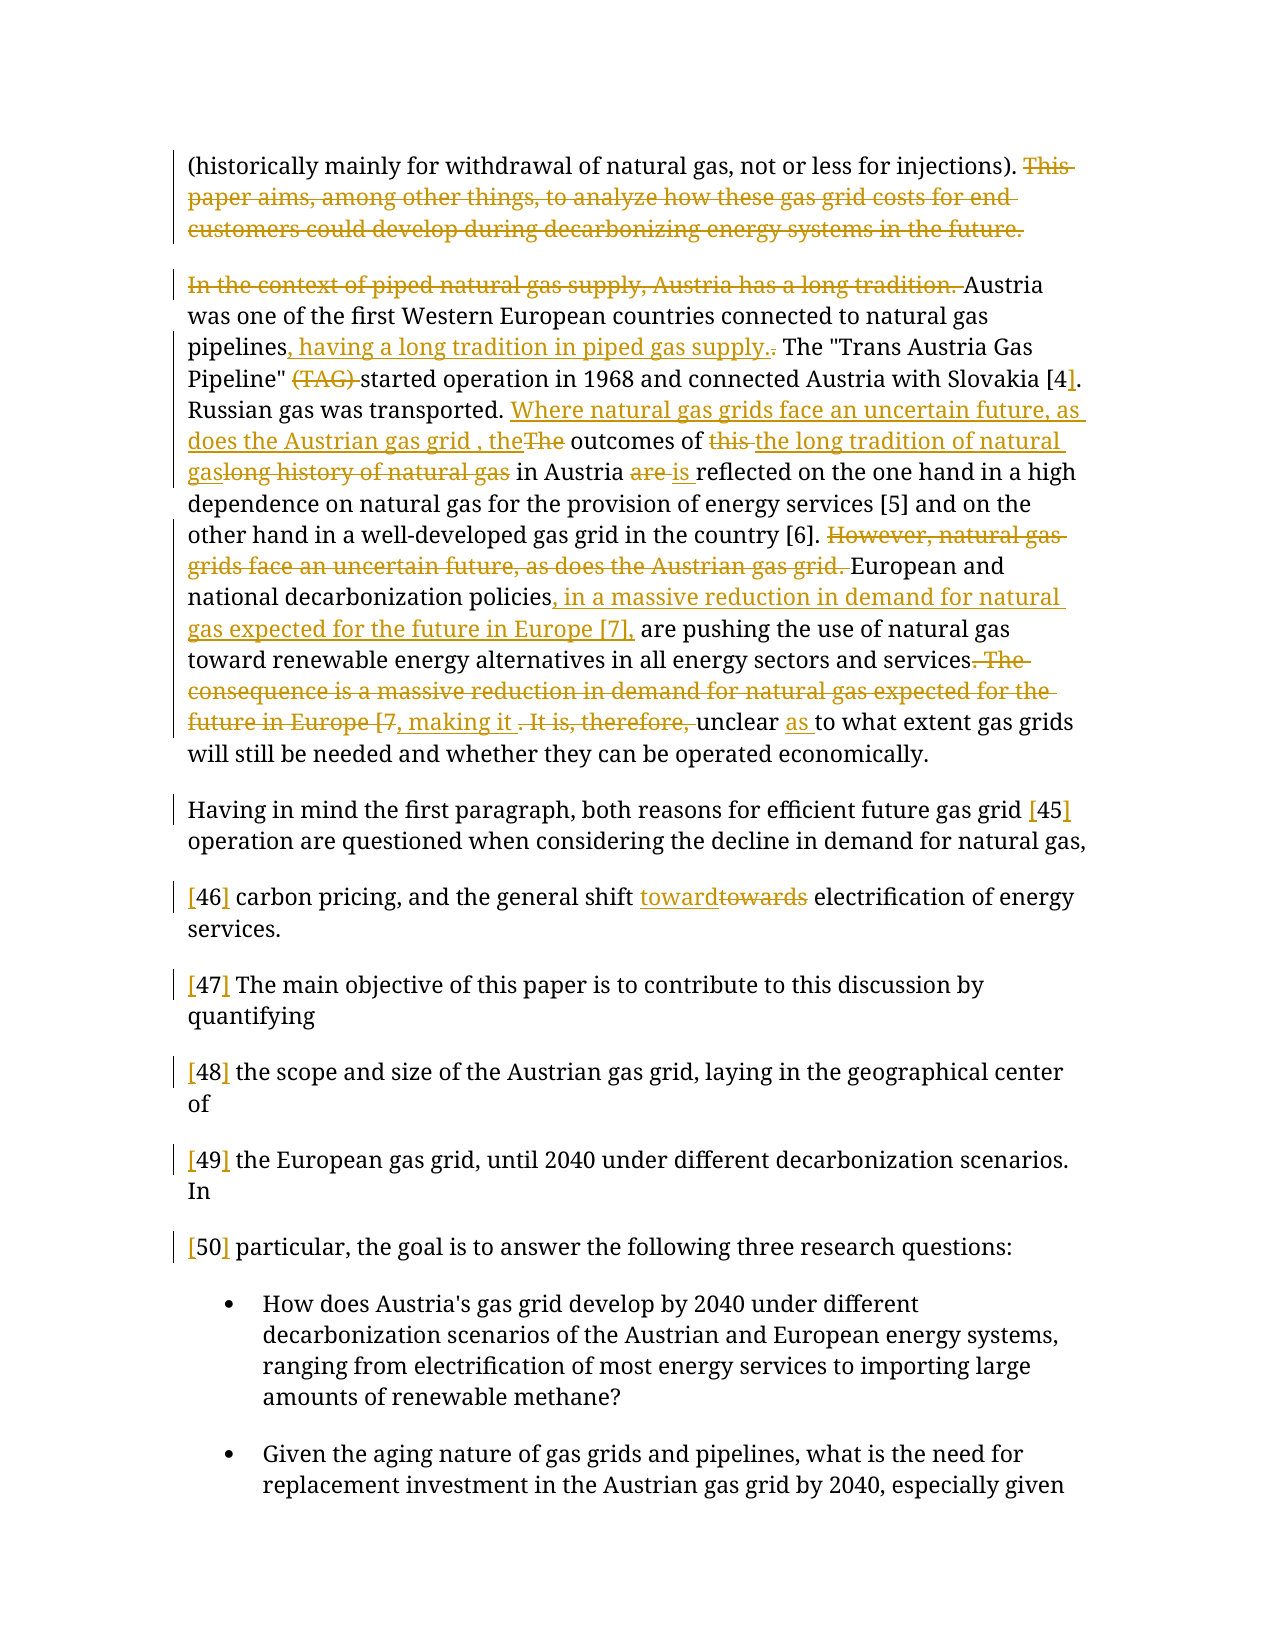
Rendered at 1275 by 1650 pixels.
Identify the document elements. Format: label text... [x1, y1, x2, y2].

list How does Austria's gas grid develop by 2040 under different decarbonization scenarios of the Austrian and European energy systems, ranging from electrification of most energy services to importing large amounts of renewable methane? [225, 1287, 1087, 1412]
text 46 carbon pricing, and the general shift electrification of energy services. [187, 881, 1087, 944]
text Austria was one of the first Western European countries connected to natural gas pipelines The "Trans Austria Gas Pipeline" started operation in 1968 and connected Austria with Slovakia [4. Russian gas was transported. outcomes of in Austria reflected on the one hand in a high dependence on natural gas for the provision of energy services [5] and on the other hand in a well-developed gas grid in the country [6]. European and national decarbonization policies are pushing the use of natural gas toward renewable energy alternatives in all energy sectors and servicesunclear to what extent gas grids will still be needed and whether they can be operated economically. [187, 269, 1087, 769]
text 48 the scope and size of the Austrian gas grid, laying in the geographical center of [187, 1056, 1087, 1119]
text 47 The main objective of this paper is to contribute to this discussion by quantifying [187, 969, 1087, 1031]
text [187, 150, 1087, 244]
text Having in mind the first paragraph, both reasons for efficient future gas grid 45 operation are questioned when considering the decline in demand for natural gas, [187, 794, 1087, 856]
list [225, 1437, 1087, 1500]
text 49 the European gas grid, until 2040 under different decarbonization scenarios. In [187, 1144, 1087, 1206]
text 50 particular, the goal is to answer the following three research questions: [187, 1231, 1087, 1262]
